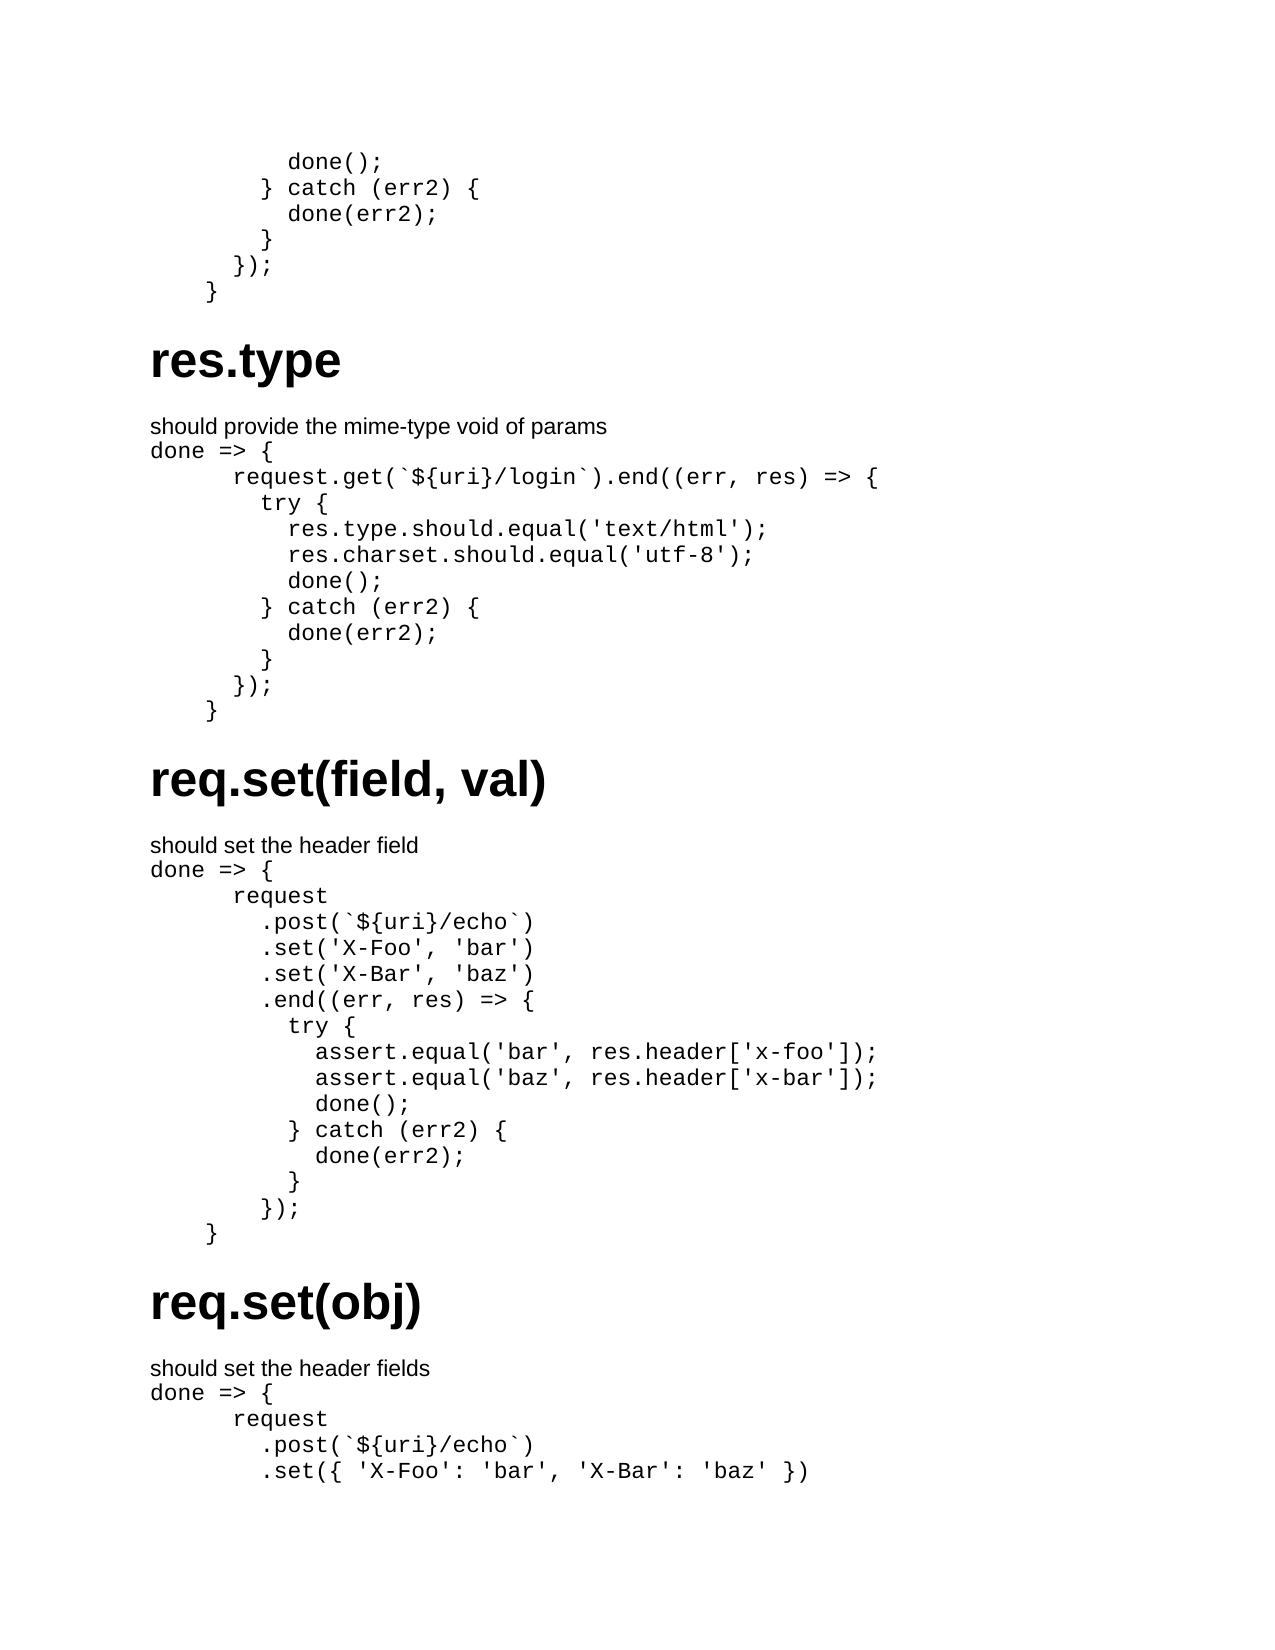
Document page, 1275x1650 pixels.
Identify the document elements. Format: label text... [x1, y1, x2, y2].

subtitle req.set(obj) [150, 1273, 1125, 1330]
text should set the header field [150, 832, 1125, 859]
text done => { request.get(`${uri}/login`).end((err, res) => { try { res.type.should.equal('text/html'); res.charset.should.equal('utf-8'); done(); } catch (err2) { done(err2); } }); } [150, 439, 1125, 725]
text should set the header fields [150, 1355, 1125, 1382]
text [150, 150, 1125, 306]
subtitle res.type [150, 331, 1125, 388]
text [150, 1382, 1125, 1485]
text done => { request .post(`${uri}/echo`) .set('X-Foo', 'bar') .set('X-Bar', 'baz') .end((err, res) => { try { assert.equal('bar', res.header['x-foo']); assert.equal('baz', res.header['x-bar']); done(); } catch (err2) { done(err2); } }); } [150, 859, 1125, 1248]
subtitle req.set(field, val) [150, 750, 1125, 807]
text should provide the mime-type void of params [150, 413, 1125, 439]
